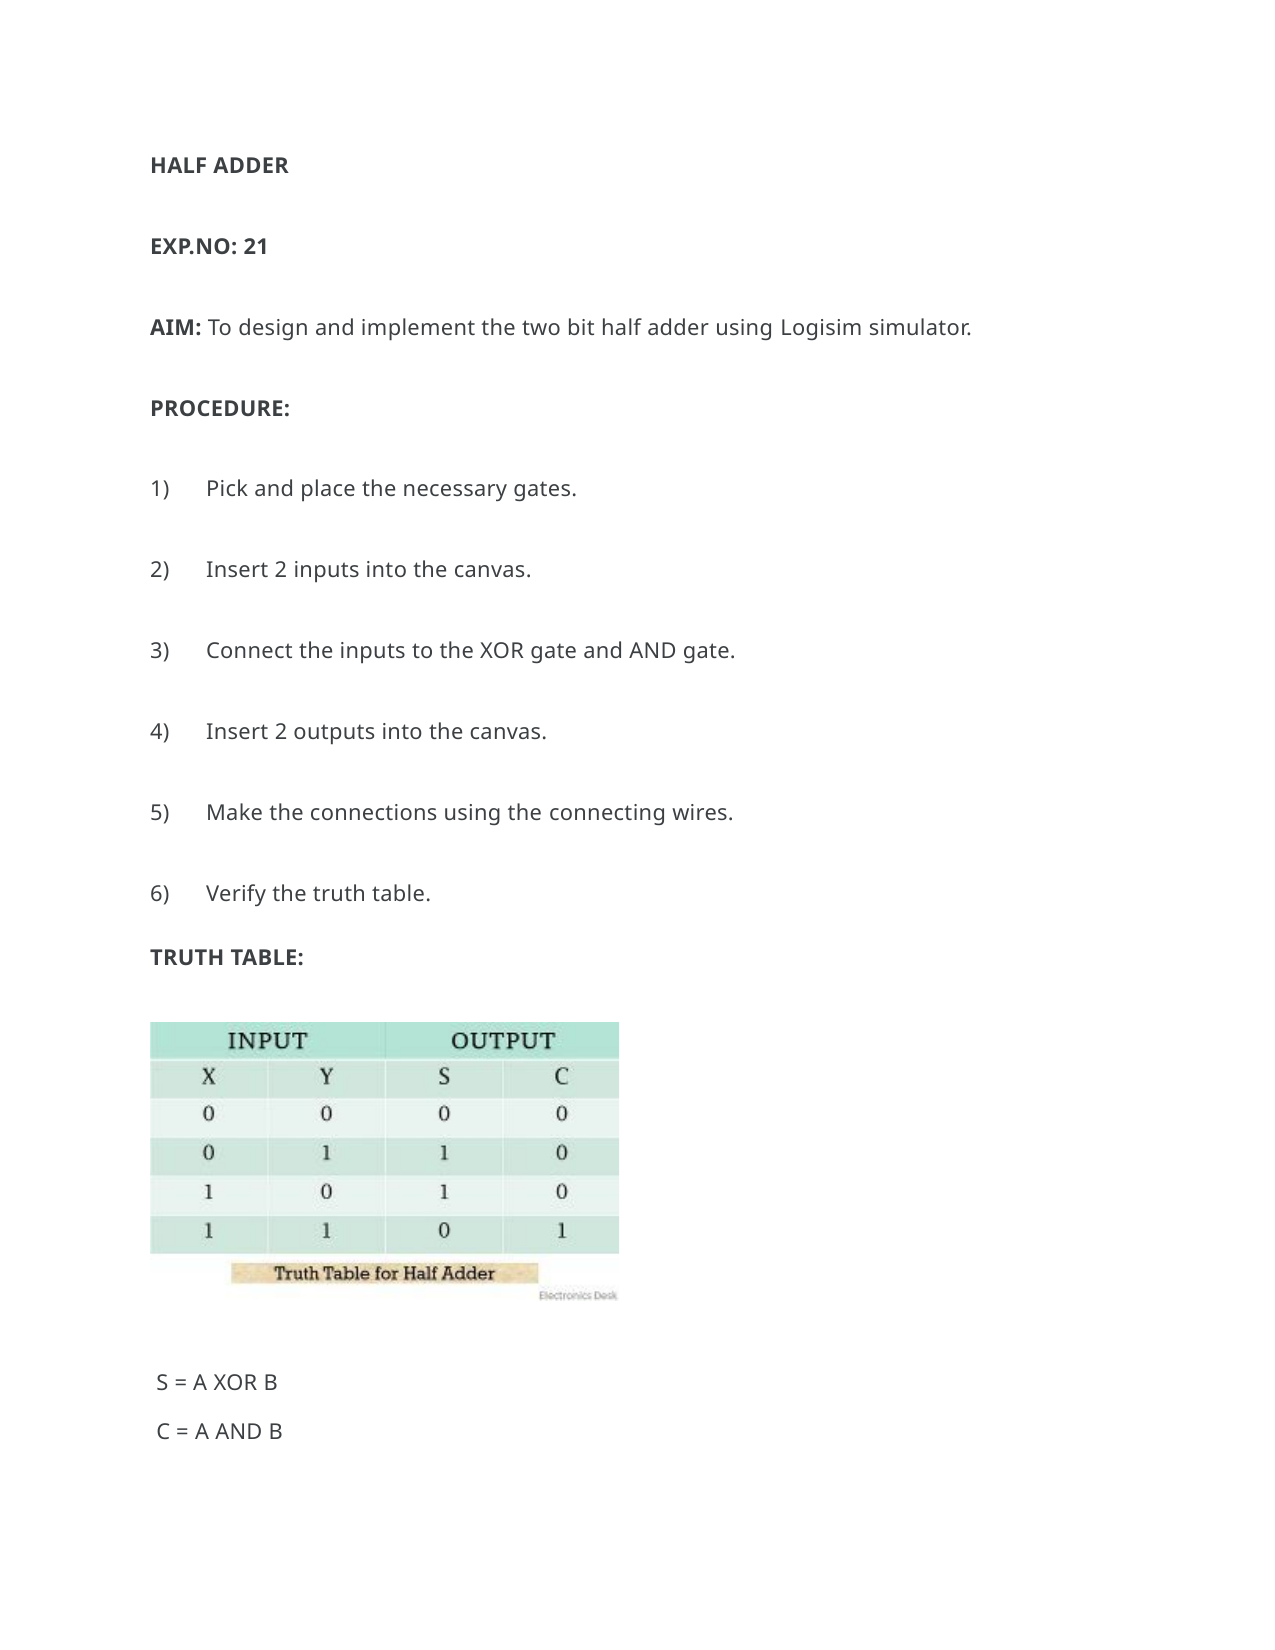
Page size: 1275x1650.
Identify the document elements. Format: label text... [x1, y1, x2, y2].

text 5) Make the connections using the connecting wires. [150, 764, 1125, 826]
text 3) Connect the inputs to the XOR gate and AND gate. [150, 603, 1125, 665]
text 1) Pick and place the necessary gates. [150, 441, 1125, 503]
text EXP.NO: 21 [150, 199, 1125, 261]
text HALF ADDER [150, 150, 1125, 180]
picture [150, 1022, 620, 1301]
text 4) Insert 2 outputs into the canvas. [150, 684, 1125, 746]
text 2) Insert 2 inputs into the canvas. [150, 522, 1125, 584]
text AIM: To design and implement the two bit half adder using Logisim simulator. [150, 279, 1125, 341]
text PROCEDURE: [150, 360, 1125, 422]
text 6) Verify the truth table. TRUTH TABLE: [150, 845, 1125, 971]
text C = A AND B [150, 1416, 1125, 1446]
